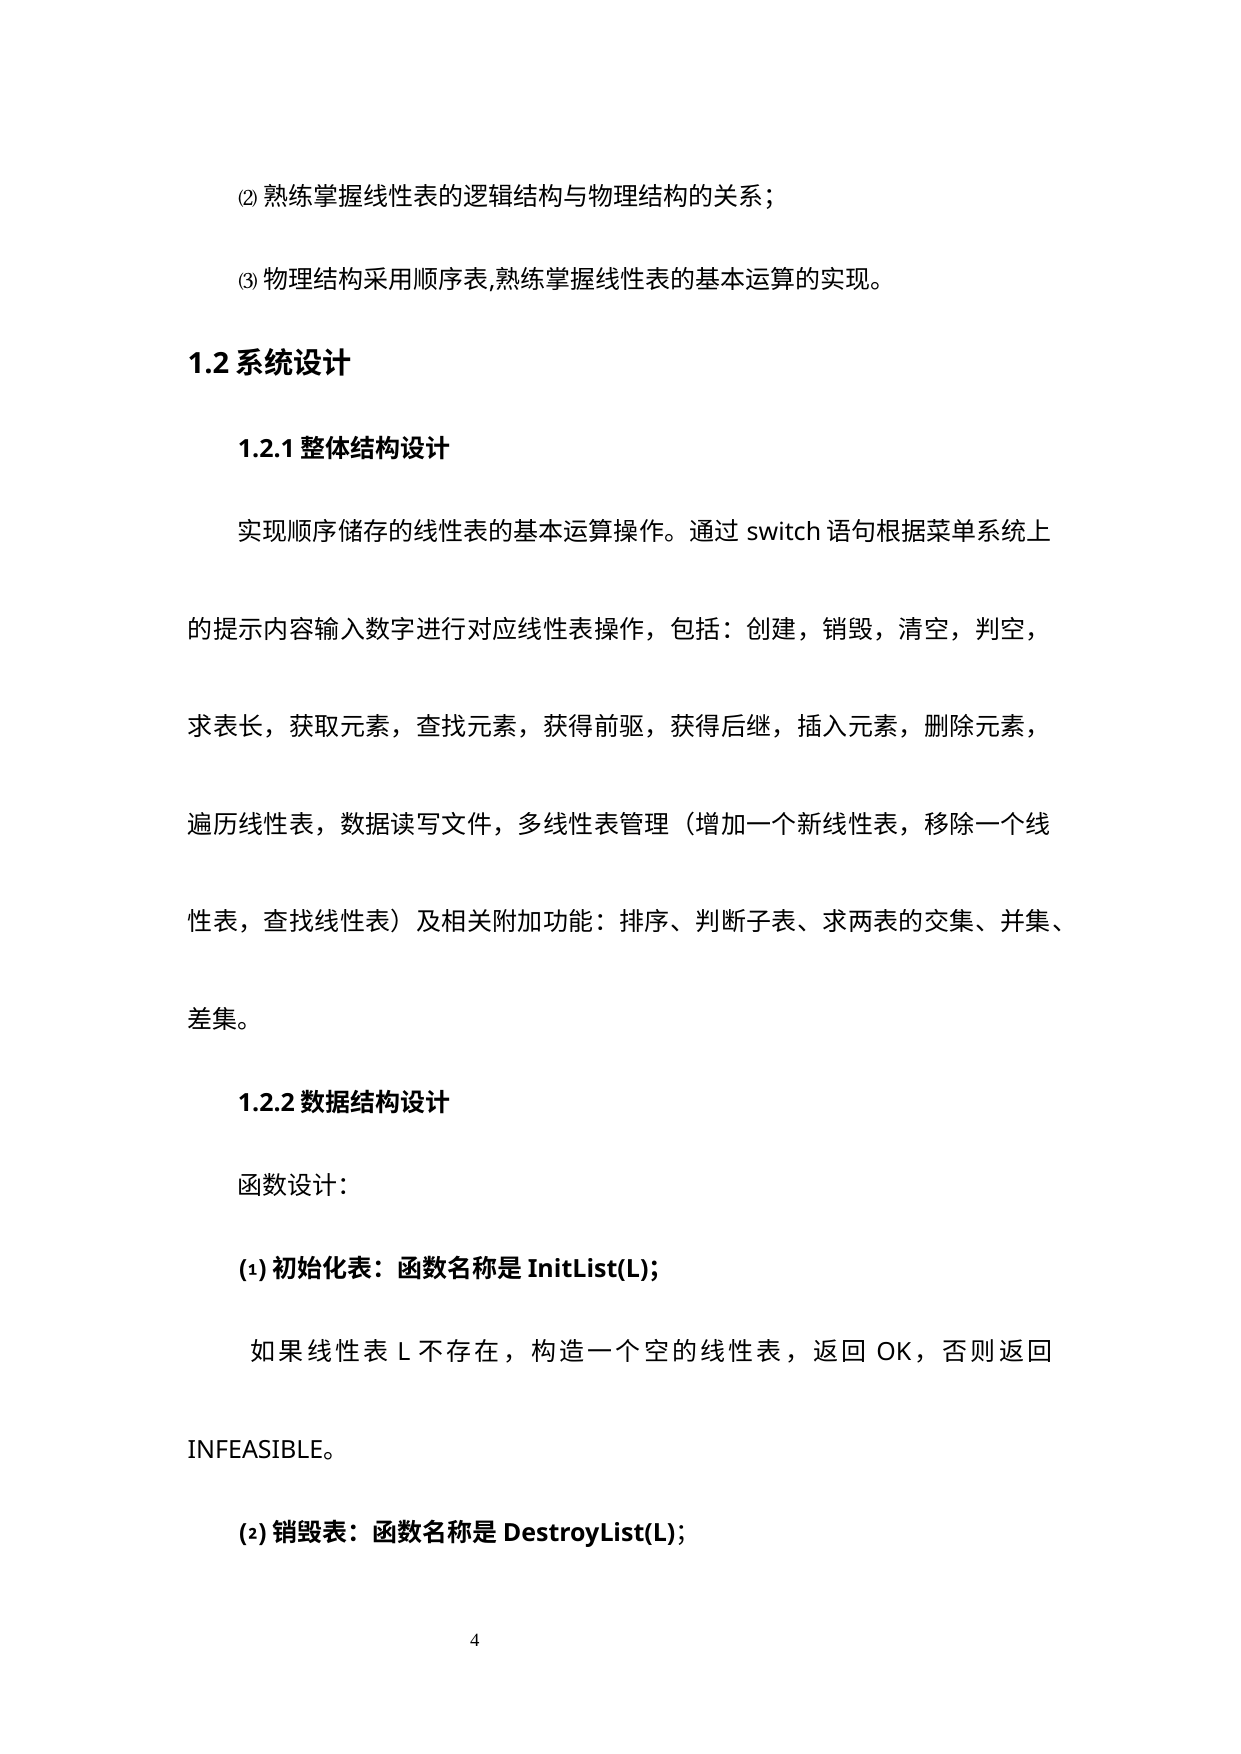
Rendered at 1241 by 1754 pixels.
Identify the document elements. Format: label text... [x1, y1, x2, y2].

text 函数设计： [187, 1151, 1053, 1216]
text 如果线性表L不存在，构造一个空的线性表，返回OK，否则返回INFEASIBLE。 [187, 1317, 1053, 1480]
text 实现顺序储存的线性表的基本运算操作。通过switch语句根据菜单系统上的提示内容输入数字进行对应线性表操作，包括：创建，销毁，清空，判空，求表长，获取元素，查找元素，获得前驱，获得后继，插入元素，删除元素，遍历线性表，数据读写文件，多线性表管理（增加一个新线性表，移除一个线性表，查找线性表）及相关附加功能：排序、判断子表、求两表的交集、并集、差集。 [187, 497, 1053, 1050]
text 1.2系统设计 [187, 328, 1053, 393]
text ⑶物理结构采用顺序表,熟练掌握线性表的基本运算的实现。 [187, 245, 1053, 310]
text ⑴初始化表：函数名称是InitList(L)； [187, 1234, 1053, 1299]
text 1.2.1整体结构设计 [187, 414, 1053, 479]
text ⑵销毁表：函数名称是DestroyList(L)； [187, 1498, 1053, 1563]
text ⑵熟练掌握线性表的逻辑结构与物理结构的关系； [187, 162, 1053, 227]
text 1.2.2数据结构设计 [187, 1068, 1053, 1133]
